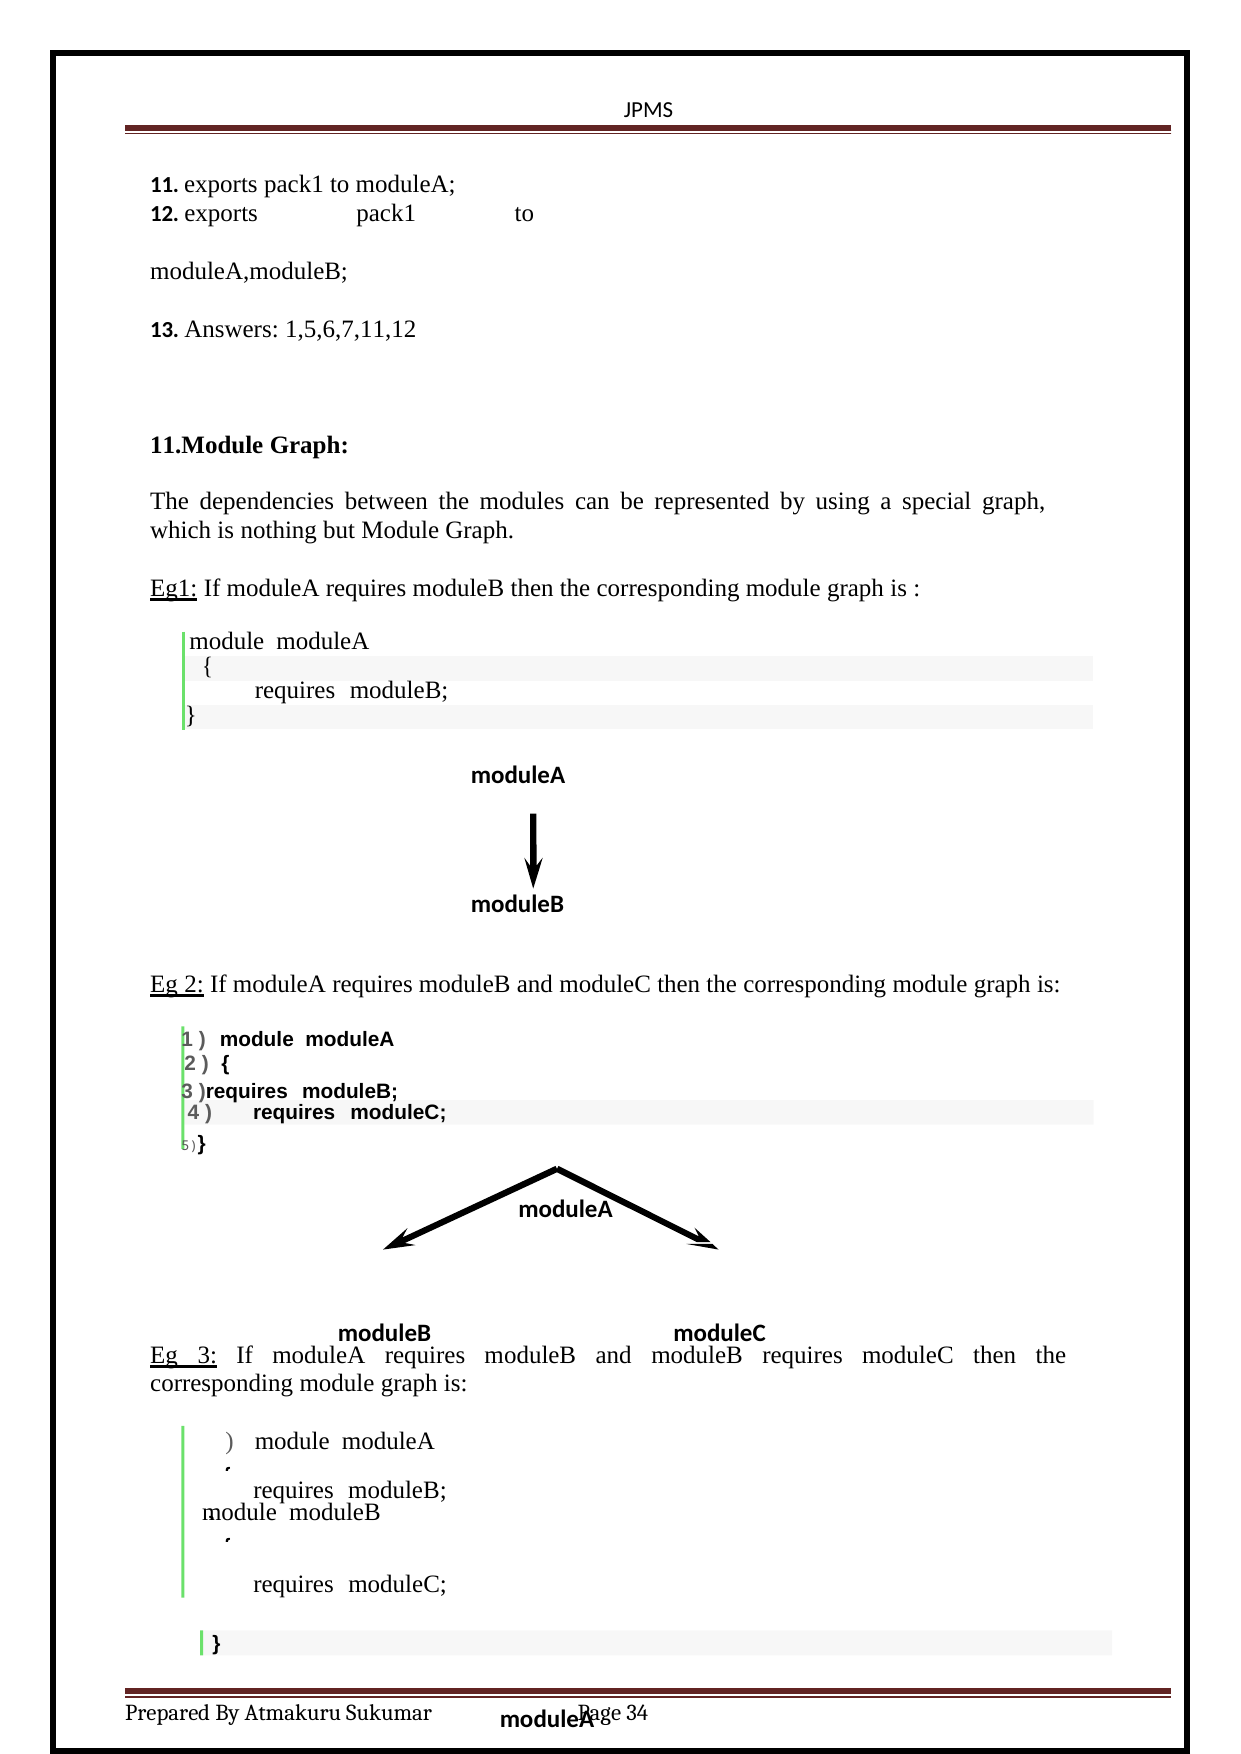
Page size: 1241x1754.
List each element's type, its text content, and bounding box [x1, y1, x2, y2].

text Eg 2: If moduleA requires moduleB and moduleC then the corresponding module graph is: [150, 969, 1171, 998]
table_header module moduleA [185, 632, 1093, 656]
table_cell { [185, 656, 1093, 681]
table_cell } [185, 705, 1093, 729]
text requires moduleB; [188, 1479, 1171, 1503]
list Answers: 1,5,6,7,11,12 [150, 314, 534, 343]
subtitle 11.Module Graph: [150, 430, 1171, 458]
text module moduleB [188, 1503, 1171, 1525]
text Eg 3: If moduleA requires moduleB and moduleB requires moduleC then the corresponding module graph is: [150, 1341, 1067, 1397]
text The dependencies between the modules can be represented by using a special graph, which is nothing but Module Graph. [150, 486, 1046, 544]
text requires moduleC; [188, 1574, 1171, 1597]
text Eg1: If moduleA requires moduleB then the corresponding module graph is : [150, 573, 1171, 602]
table_cell requires moduleB; [185, 681, 1093, 705]
list ) module moduleA [225, 1426, 1171, 1455]
list exports pack1 to moduleA,moduleB; [150, 198, 534, 285]
list exports pack1 to moduleA; [150, 169, 1171, 198]
